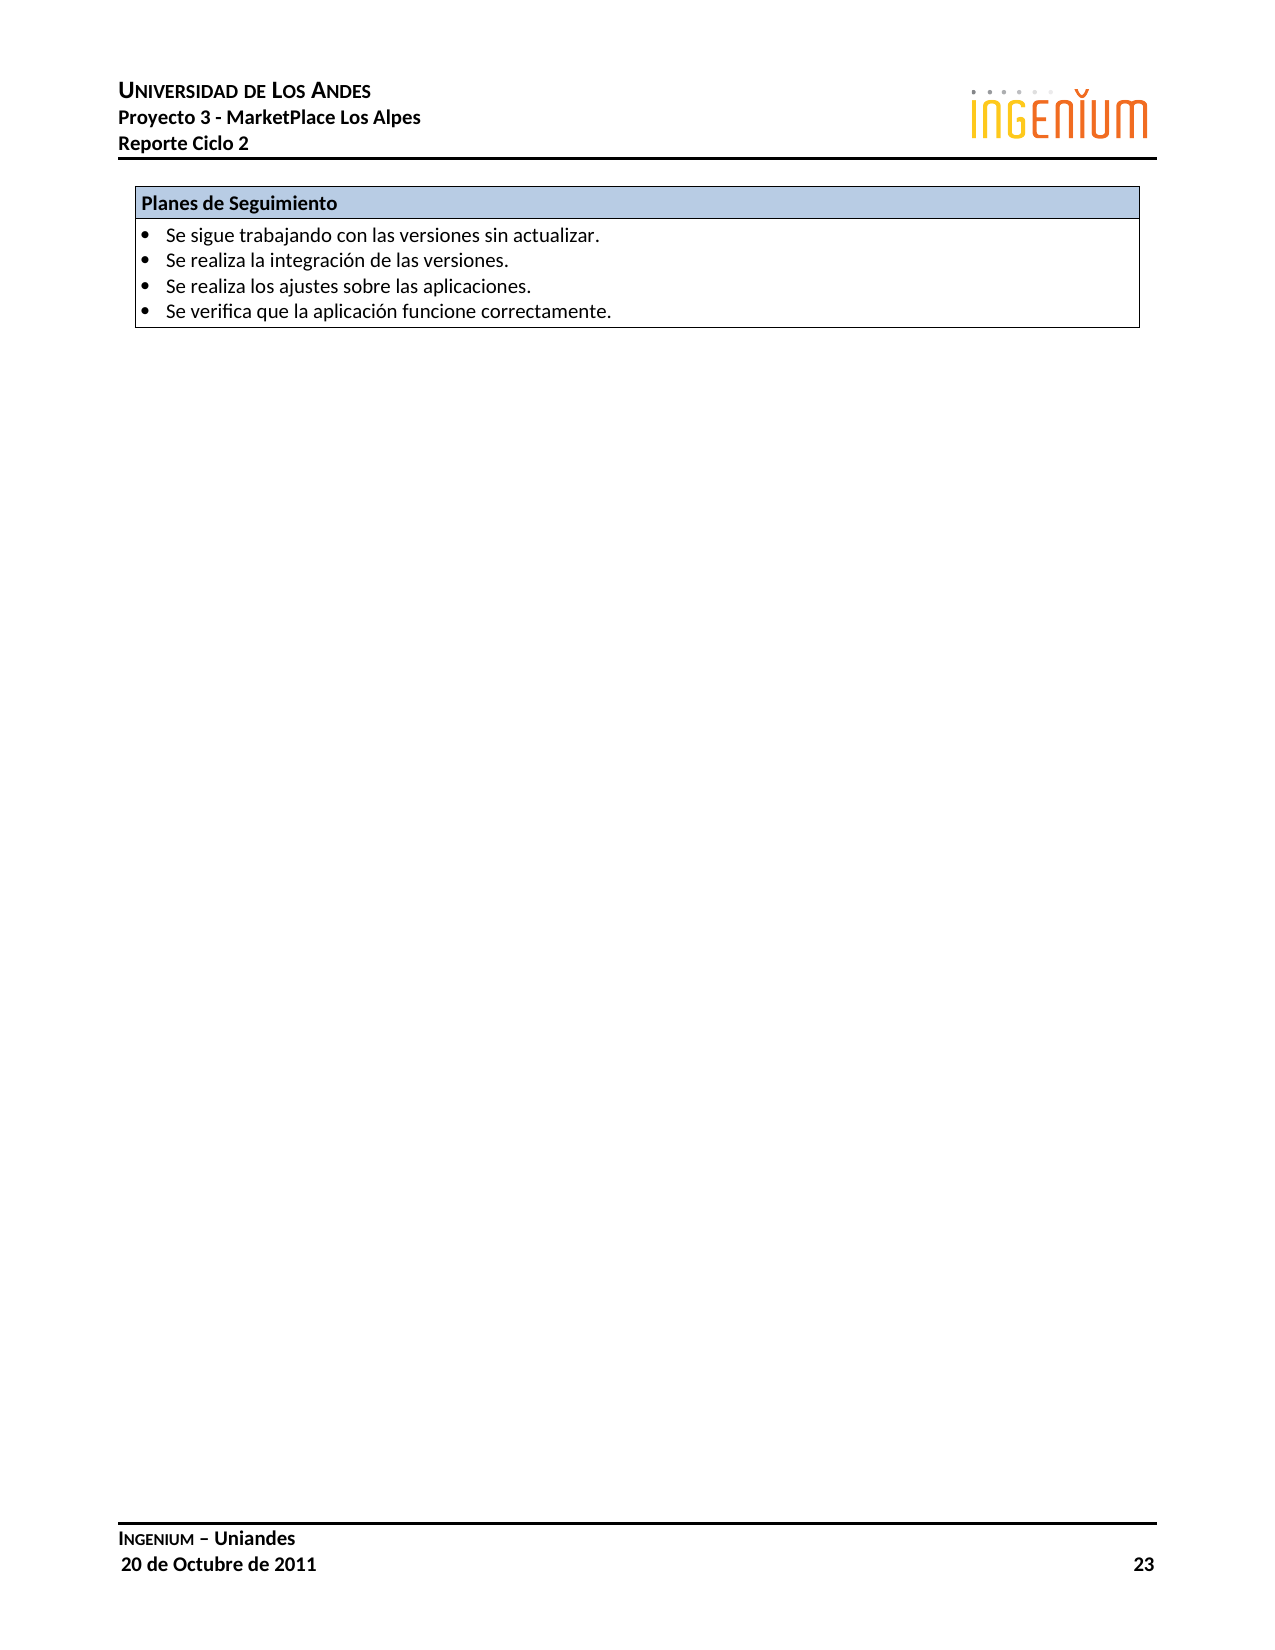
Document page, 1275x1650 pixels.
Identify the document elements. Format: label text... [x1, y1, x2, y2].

table_cell Se sigue trabajando con las versiones sin actualizar. Se realiza la integración de las versiones. Se realiza los ajustes sobre las aplicaciones. Se verifica que la aplicación funcione correctamente. [136, 219, 1139, 327]
table_cell Planes de Seguimiento [136, 187, 1139, 218]
picture [971, 89, 1154, 150]
